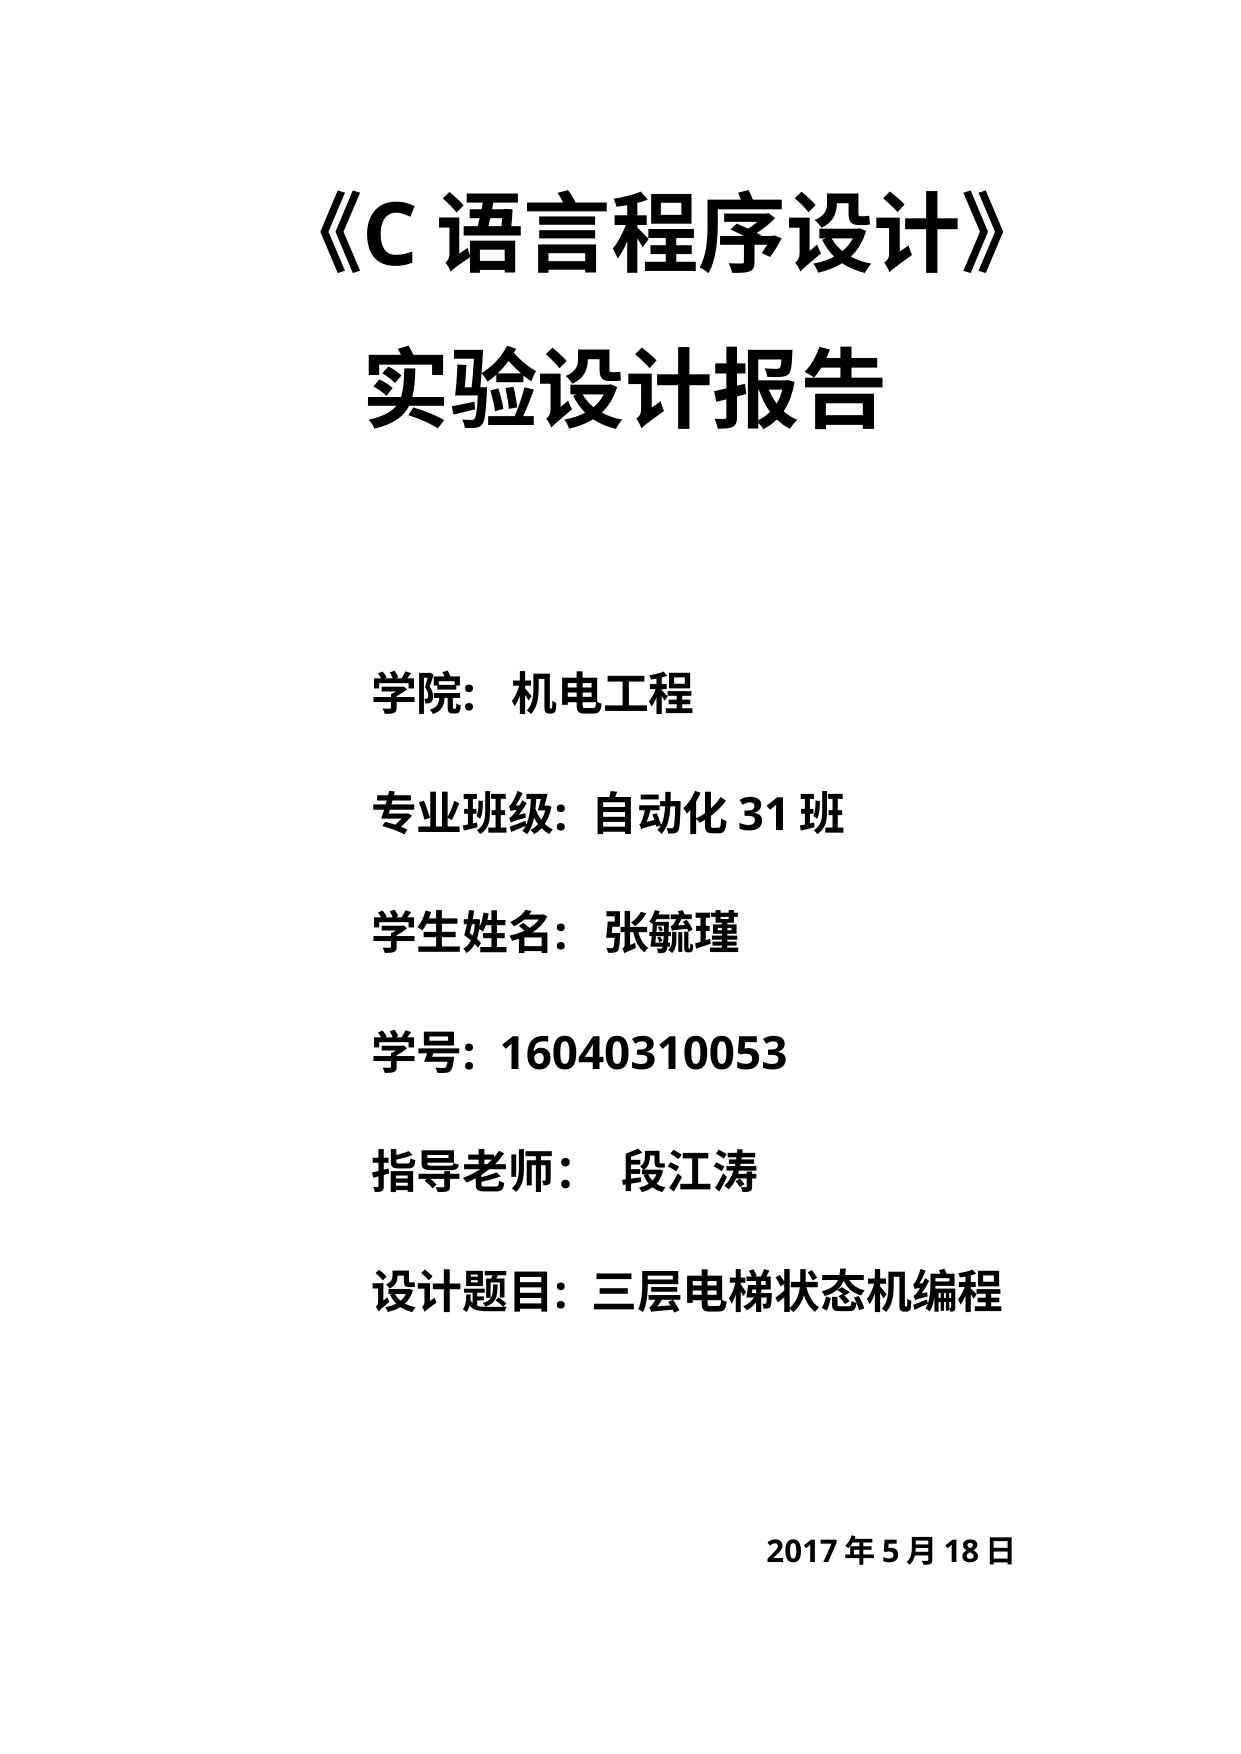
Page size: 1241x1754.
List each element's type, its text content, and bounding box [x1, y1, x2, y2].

text 设计题目: 三层电梯状态机编程 [187, 1239, 1053, 1337]
text 2017年5月18日 [187, 1517, 1053, 1582]
text 学生姓名: 张毓瑾 [187, 881, 1053, 979]
text 指导老师： 段江涛 [187, 1120, 1053, 1218]
text 专业班级: 自动化31班 [187, 762, 1053, 859]
text 《C语言程序设计》 [187, 162, 1053, 292]
text 实验设计报告 [187, 319, 1053, 449]
text 学号: 16040310053 [187, 1001, 1053, 1098]
text 学院: 机电工程 [187, 642, 1053, 740]
